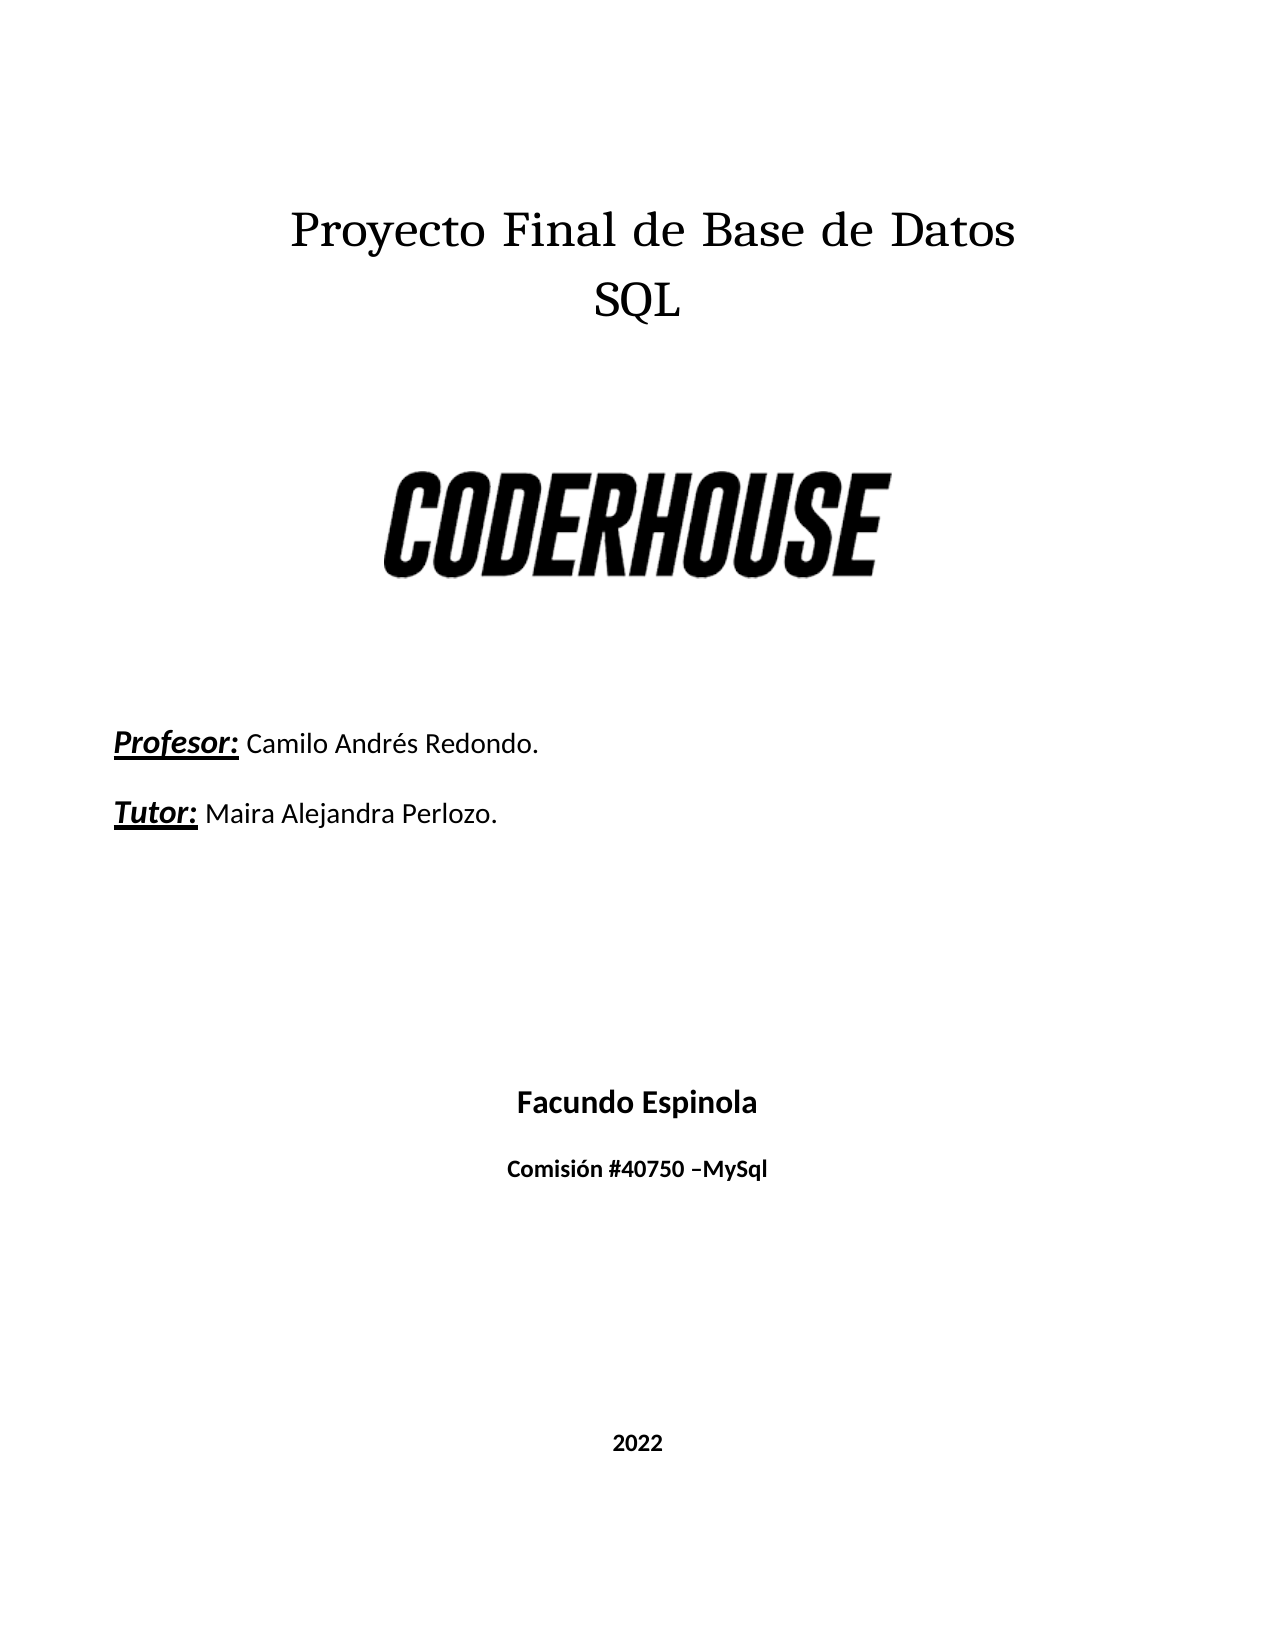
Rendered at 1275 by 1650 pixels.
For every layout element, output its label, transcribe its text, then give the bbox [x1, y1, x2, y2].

text Profesor: Camilo Andrés Redondo. [113, 721, 1108, 762]
title Proyecto Final de Base de Datos [290, 201, 1108, 259]
text 2022 [332, 1428, 943, 1458]
text Facundo Espinola [332, 1082, 942, 1122]
title SQL [332, 271, 943, 329]
text Tutor: Maira Alejandra Perlozo. [113, 791, 1108, 831]
picture [384, 471, 892, 579]
text Comisión #40750 –MySql [332, 1153, 942, 1183]
